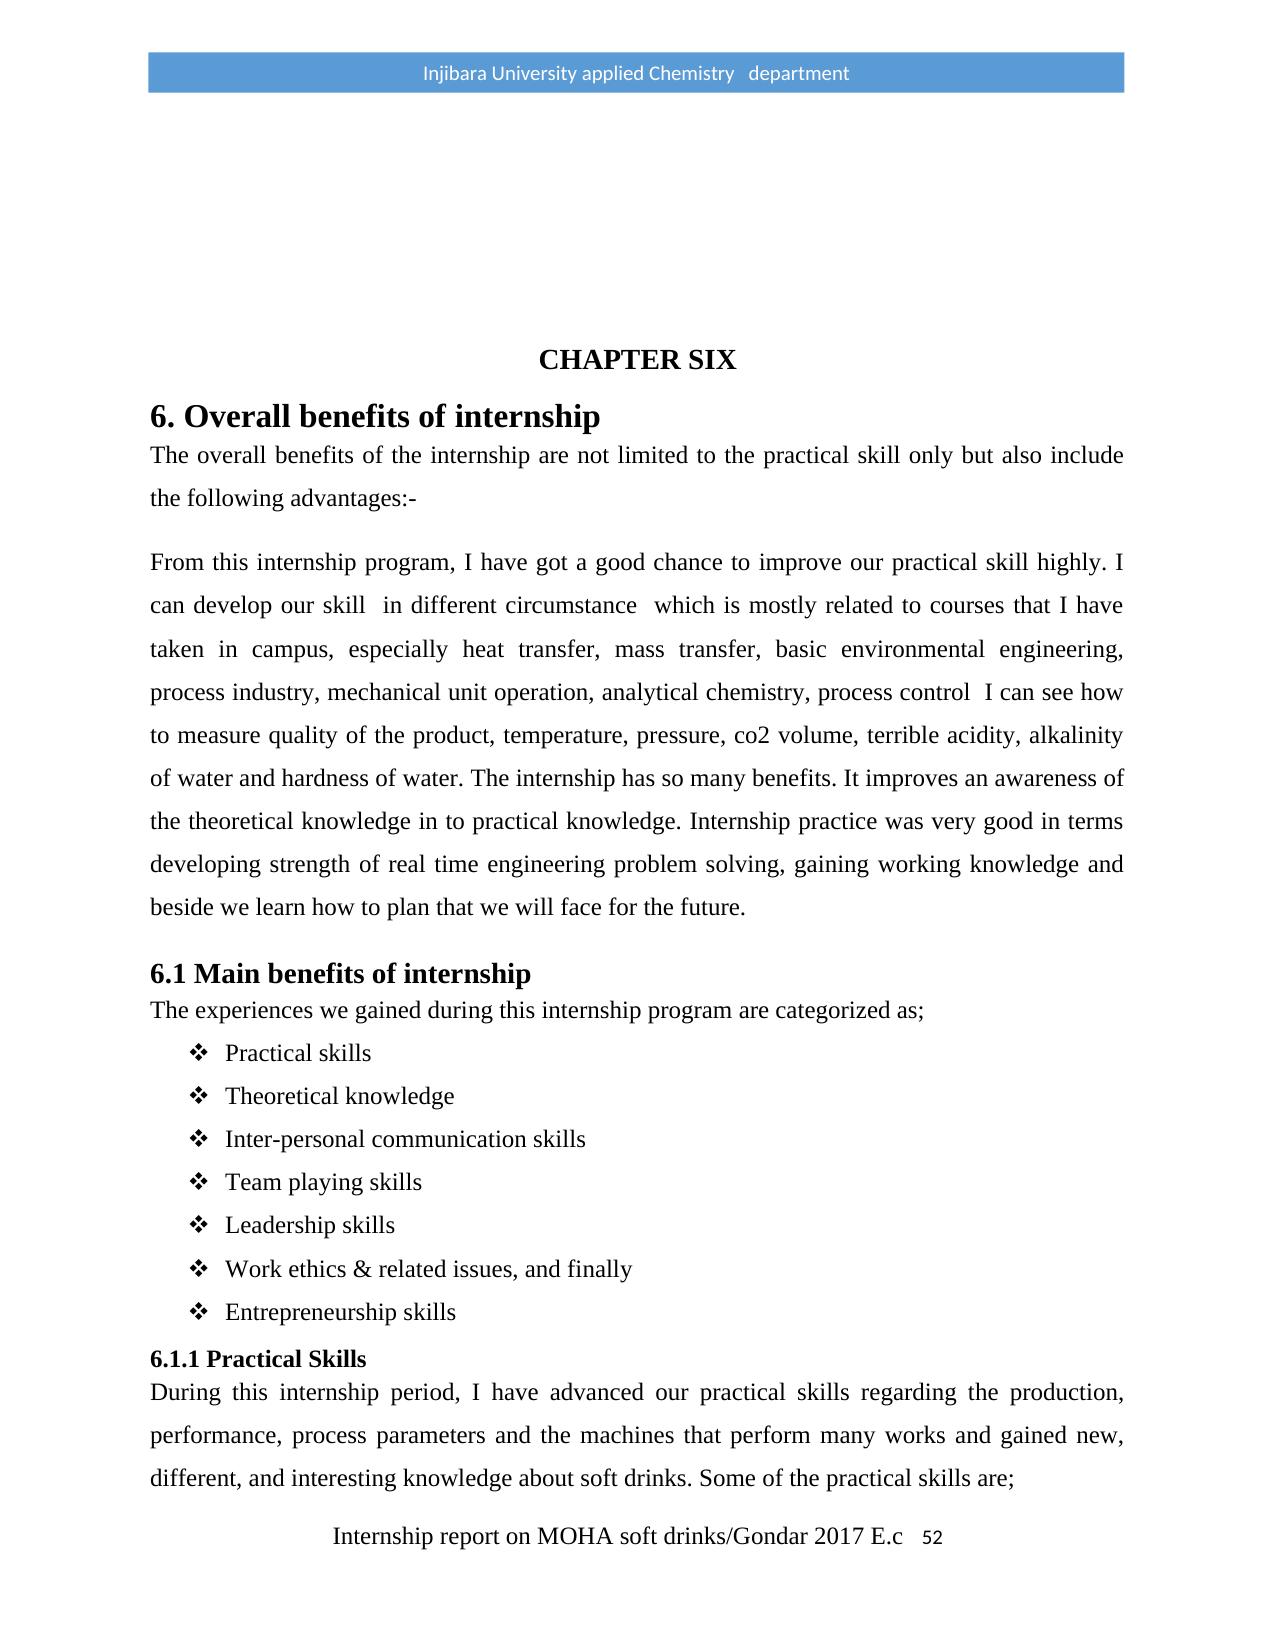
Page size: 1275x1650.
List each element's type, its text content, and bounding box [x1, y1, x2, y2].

text From this internship program, I have got a good chance to improve our practical skill highly. I can develop our skill in different circumstance which is mostly related to courses that I have taken in campus, especially heat transfer, mass transfer, basic environmental engineering, process industry, mechanical unit operation, analytical chemistry, process control I can see how to measure quality of the product, temperature, pressure, co2 volume, terrible acidity, alkalinity of water and hardness of water. The internship has so many benefits. It improves an awareness of the theoretical knowledge in to practical knowledge. Internship practice was very good in terms developing strength of real time engineering problem solving, gaining working knowledge and beside we learn how to plan that we will face for the future. [150, 547, 1125, 921]
subtitle 6.1.1 Practical Skills [150, 1344, 1125, 1373]
list Practical skills [187, 1038, 1125, 1067]
list Inter-personal communication skills [187, 1124, 1125, 1153]
list Work ethics & related issues, and finally [187, 1254, 1125, 1282]
subtitle CHAPTER SIX [150, 342, 1125, 375]
subtitle 6.1 Main benefits of internship [150, 956, 1125, 990]
text The experiences we gained during this internship program are categorized as; [150, 995, 1125, 1024]
list Leadership skills [187, 1211, 1125, 1239]
list Team playing skills [187, 1167, 1125, 1196]
subtitle 6. Overall benefits of internship [150, 396, 1125, 435]
list Theoretical knowledge [187, 1081, 1125, 1110]
text The overall benefits of the internship are not limited to the practical skill only but also include the following advantages:- [150, 440, 1125, 512]
list Entrepreneurship skills [187, 1297, 1125, 1326]
text During this internship period, I have advanced our practical skills regarding the production, performance, process parameters and the machines that perform many works and gained new, different, and interesting knowledge about soft drinks. Some of the practical skills are; [150, 1377, 1125, 1492]
